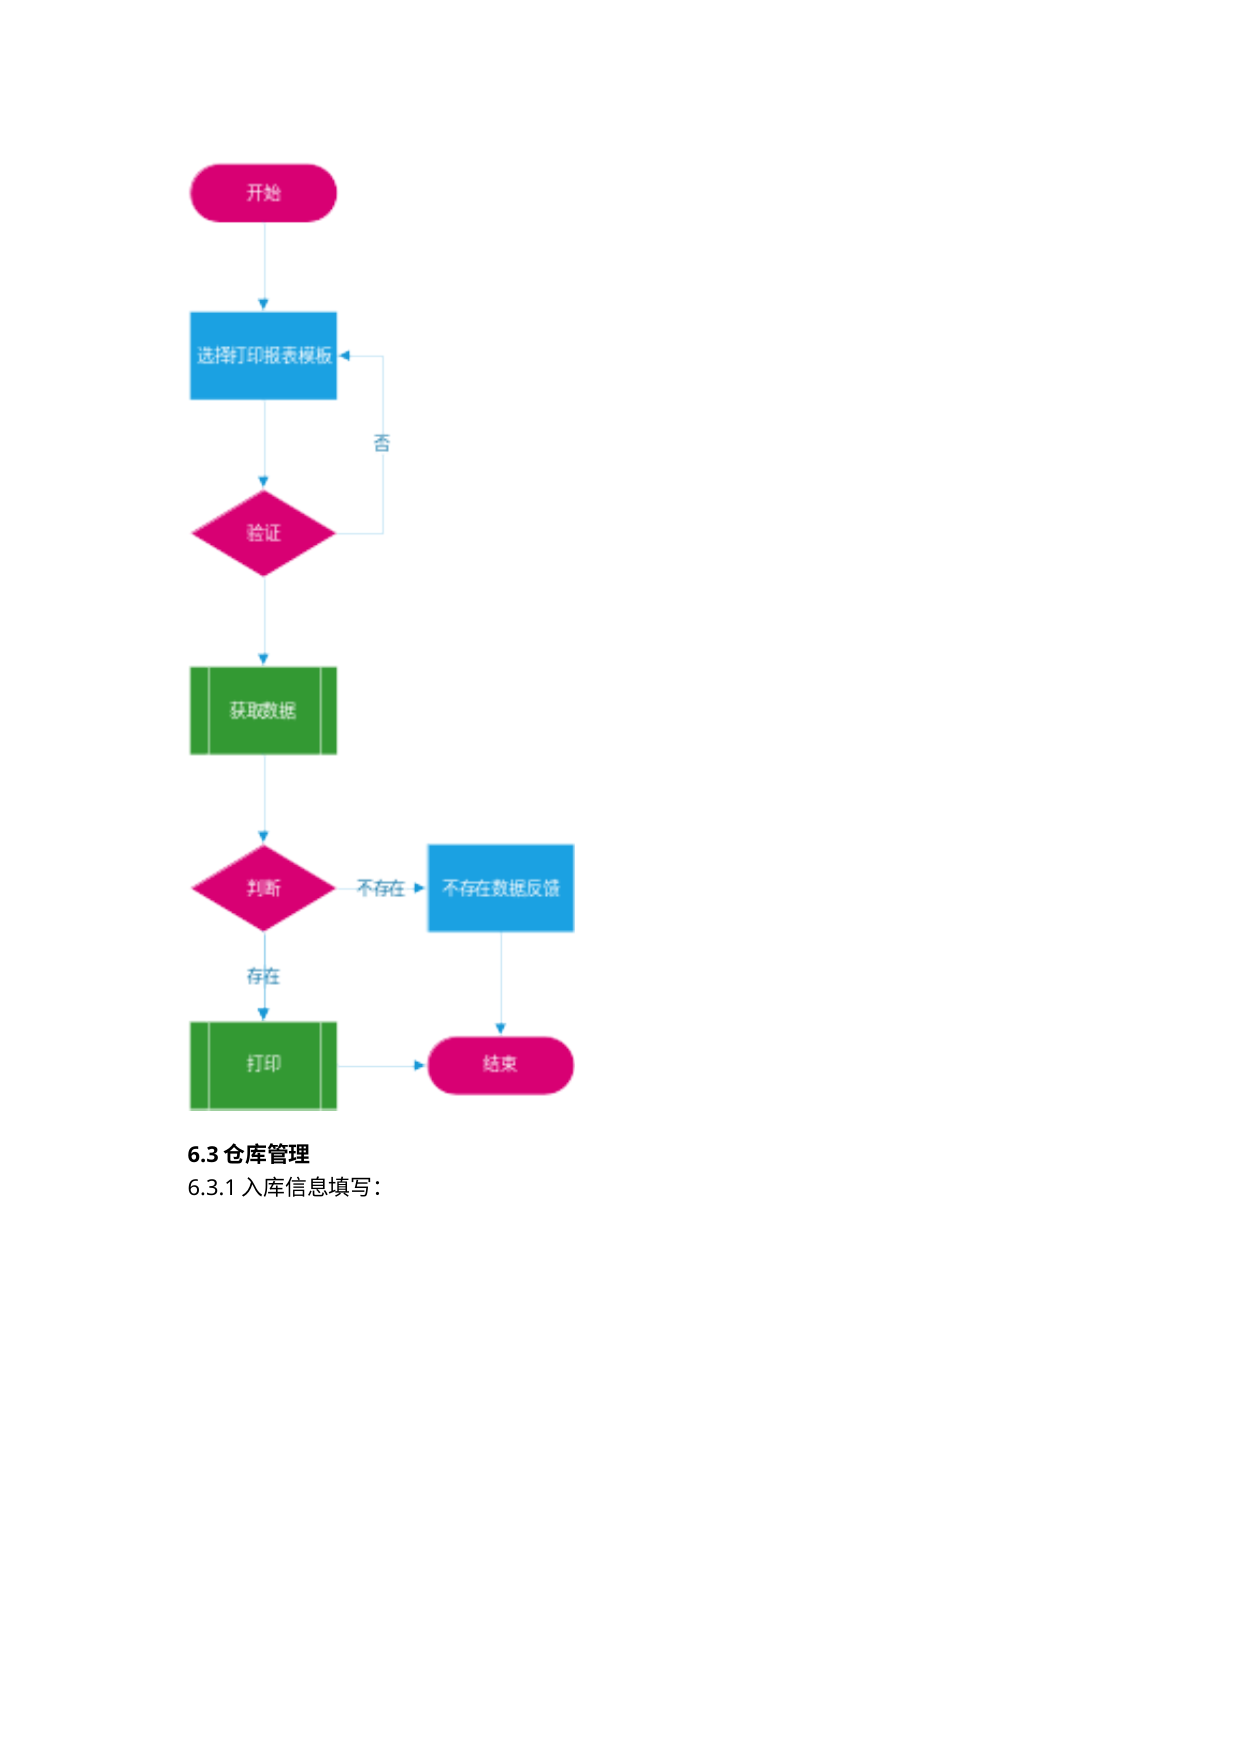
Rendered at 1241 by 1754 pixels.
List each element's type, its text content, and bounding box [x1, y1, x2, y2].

text 6，系统流程 6.1采购管理 6.1.1采购信息提交： 6.1.2采购信息修改： 6.1.3采购信息查询： 6.1.4采购信息撤回： 6.1.5采购单打印： 6.1.6供应商信息查询： 6.1.7供应商信息添加： 6.1.8供应商信息修改： 6.1.9供应商信息删除： 6.1.10供应商采购物资添加： 6.1.11供应商采购物资修改： 6.1.12供应商采购物资删除： 6.1.13供应商采购物资查询： 6.1.14供应商报表打印： 6.1.15年月日采购数据查询： 6.1.16年月日采购数据对比报表： 6.1.17年月日采购数据报表打印： 6.2销售管理 6.2.1销售申请提交： 6.2.2销售申请撤回： 6.2.3销售人员基础信息设置： 6.2.4销售数据年月日报表查询分析： 6.2.5销售数据年月日报表打印： 6.2.6货物维修信息填写： 6.2.7货物维修信息修改： 6.2.8货物维修信息删除： 6.2.9货物维修信息查询： 6.2.10货物维修信息报表打印： 6.2.11货物退回信息填写： 6.2.12货物退回信息修改： 6.2.13货物退回信息删除： 6.2.14货物退回信息查询： 6.2.15货物退回信息报表打印： 6.2.16销售人员报价单填写： 6.2.17销售人员报价单修改： 6.2.18销售人员报价单删除： 6.2.19销售人员报价单查询分析： 6.2.20销售人员报价单报表打印： 6.2.21销售人员报销信息填写： 6.2.22销售人员报销信息修改： 6.2.23销售人员报销信息删除： 6.2.24销售人员年月日报销信息查询分析： 6.2.25销售人员年月日报销信息报表打印： 6.2.26销售人员出差信息填写： 6.2.27销售人员出差信息修改： 6.2.28销售人员出差信息删除： 6.2.29销售人员年月日出差信息查询分析： 6.2.30销售人员年月日出差信息报表打印： 6.2.31销售人员请假信息填写： 6.2.32销售人员请假信息修改： 6.2.33销售人员请假信息删除： 6.2.34销售人员请假信息年月日查询分析： 6.2.35销售人员请假信息年月日报表打印 6.3仓库管理 6.3.1入库信息填写： 6.3.2入库信息修改： 6.3.3入库信息删除： 6.3.4入库信息查询： 6.3.5入库信息年月日报表查询： 6.3.6入库信息年月日报表打印： 6.3.7出库信息填写： 6.3.8出库信息修改： 6.3.9出库信息删除： 6.3.10出库信息查询： 6.3.11出库信息年月日报表查询： 6.3.12出库信息年月日报表打印： 6.3.13序列号录入： 6.3.14序列号修改： 6.3.15序列号删除： 6.3.16序列号信息查询： 6.3.17序列号信息修改： 6.3.18序列号信息删除： 6.3.19序列号信息操作年月日报表查询： 6.3.20序列号信息操作年月日报表打印： 6.3.21仓库位置信息设置： 6.3.22仓库位置信息修改： 6.3.23仓库位置信息删除： 6.3.24仓库位置信息查询： 6.3.25仓库位置信息年月日操作报表： 6.3.26仓库位置信息年月日操作报表打印： 6.3.27仓库信息位置货物信息年月日报表打印： 6.3.28仓库位置货物信息年月日报表数据分析： 6.3.29仓库位置货物库存查询： 6.3.30仓库位置货物库存信息报表打印： 6.3.31仓库位置库存信息数据分析： 6.3.32仓库库存不足报警： 6.3.33仓库库存货物价值年月日报表查询： 6.3.34仓库库存货物价值年月日报表打印： 6.3.35仓库数据多元化分析报表 6.4监控平台 6.4.1采购监控： 6.4.2采购操作监控： 6.4.3供应商状态监控： 6.4.4供应商状态操作监控： 6.4.5采购异常监控： 6.4.6年月日采购报表监控： 6.4.7销售监控： 6.4.8销售操作监控： 6.4.9年月日销售数据监控： 6.4.10货物维护信息监控： 6.4.11货物退回信息监控： 6.4.12销售人员报价信息监控： 6.4.13销售人员报销信息监控： 6.4.14销售人员出差信息监控： 6.4.15销售人员请假信息监控： 6.4.16仓库监控： 6.4.17仓库货物信息监控： 6.4.18仓库操作信息监控： 6.4.19仓库入出信息监控： 6.4.20序列号信息监控： 6.4.21仓库错误信息监控： 6.4.22仓库报警信息监控： 6.4.23仓库多元化管理监控： 6.4.24报表操作监控： 6.4.25报表库监控 ： 6.4.26登录IP地址监控 6.5报表中心 6.5.1报表结构查询： 6.5.2报表结构建立： 6.5.3报表结构修改： 6.5.4报表结构删除： 6.5.5报表结构： 6.5.6报表导入： 6.5.7报表导出： 6.5.8报表打印： 6.5.9报表预览： 6.5.10报表数据导入： 6.5.11报表数据导出： 6.5.12报表规格设置： 6.5.13报表打印机选择 6.6基础信息 6.6.1计算机信息一览： 6.6.2登录人员信息 6.7系统设置 6.7.1系统反馈： 6.7.2复审： 6.7.3帮助 6.8接口模块 6.9基础设置模块 6.9.1声音设置： 6.9.2显示设置： 6.9.3报表保存地址设置： 6.9.4登录信息设置： 6.9.5修改密码设置： 6.9.6安全密保设置 6.10设置模块 6.10.1缓存地址设置： 6.10.2文档保存地址设置 6.11数据访问 6.11.1数据查询： 6.11.2数据添加： 6.11.3数据修改： 6.11.4数据删除： 6.11.5数据条件查询： 6.11.6数据分页查询 6.12界面设计 6.12.1界面设计： 6.12.2界面绘制： 6.12.3界面修改： 6.12.4界面删除： 6.12.5界面功能添加： 6.12.6界面功能设置 6.13服务器模块 6.13.1数据本地保存： 6.13.2数据本地导出： 6.13.3数据访问衔接： 6.13.4后台管理： 6.13.5工程师操作数据更新 6.14自定义模块 6.15客户端设计模块 6.16自动检测修复升级操作模块 6.17财务模块 6.17.1采购财务审核： 6.17.2采购财务审核报表打印： 6.17.3报销财务审核： 6.17.4报销财务审核报表打印： 6.17.5工资财务审核： 6.17.6工资财务审核报表打印： 6.17.7销售财务审核： 6.17.8销售财务审核报表打印 [187, 162, 1053, 1202]
